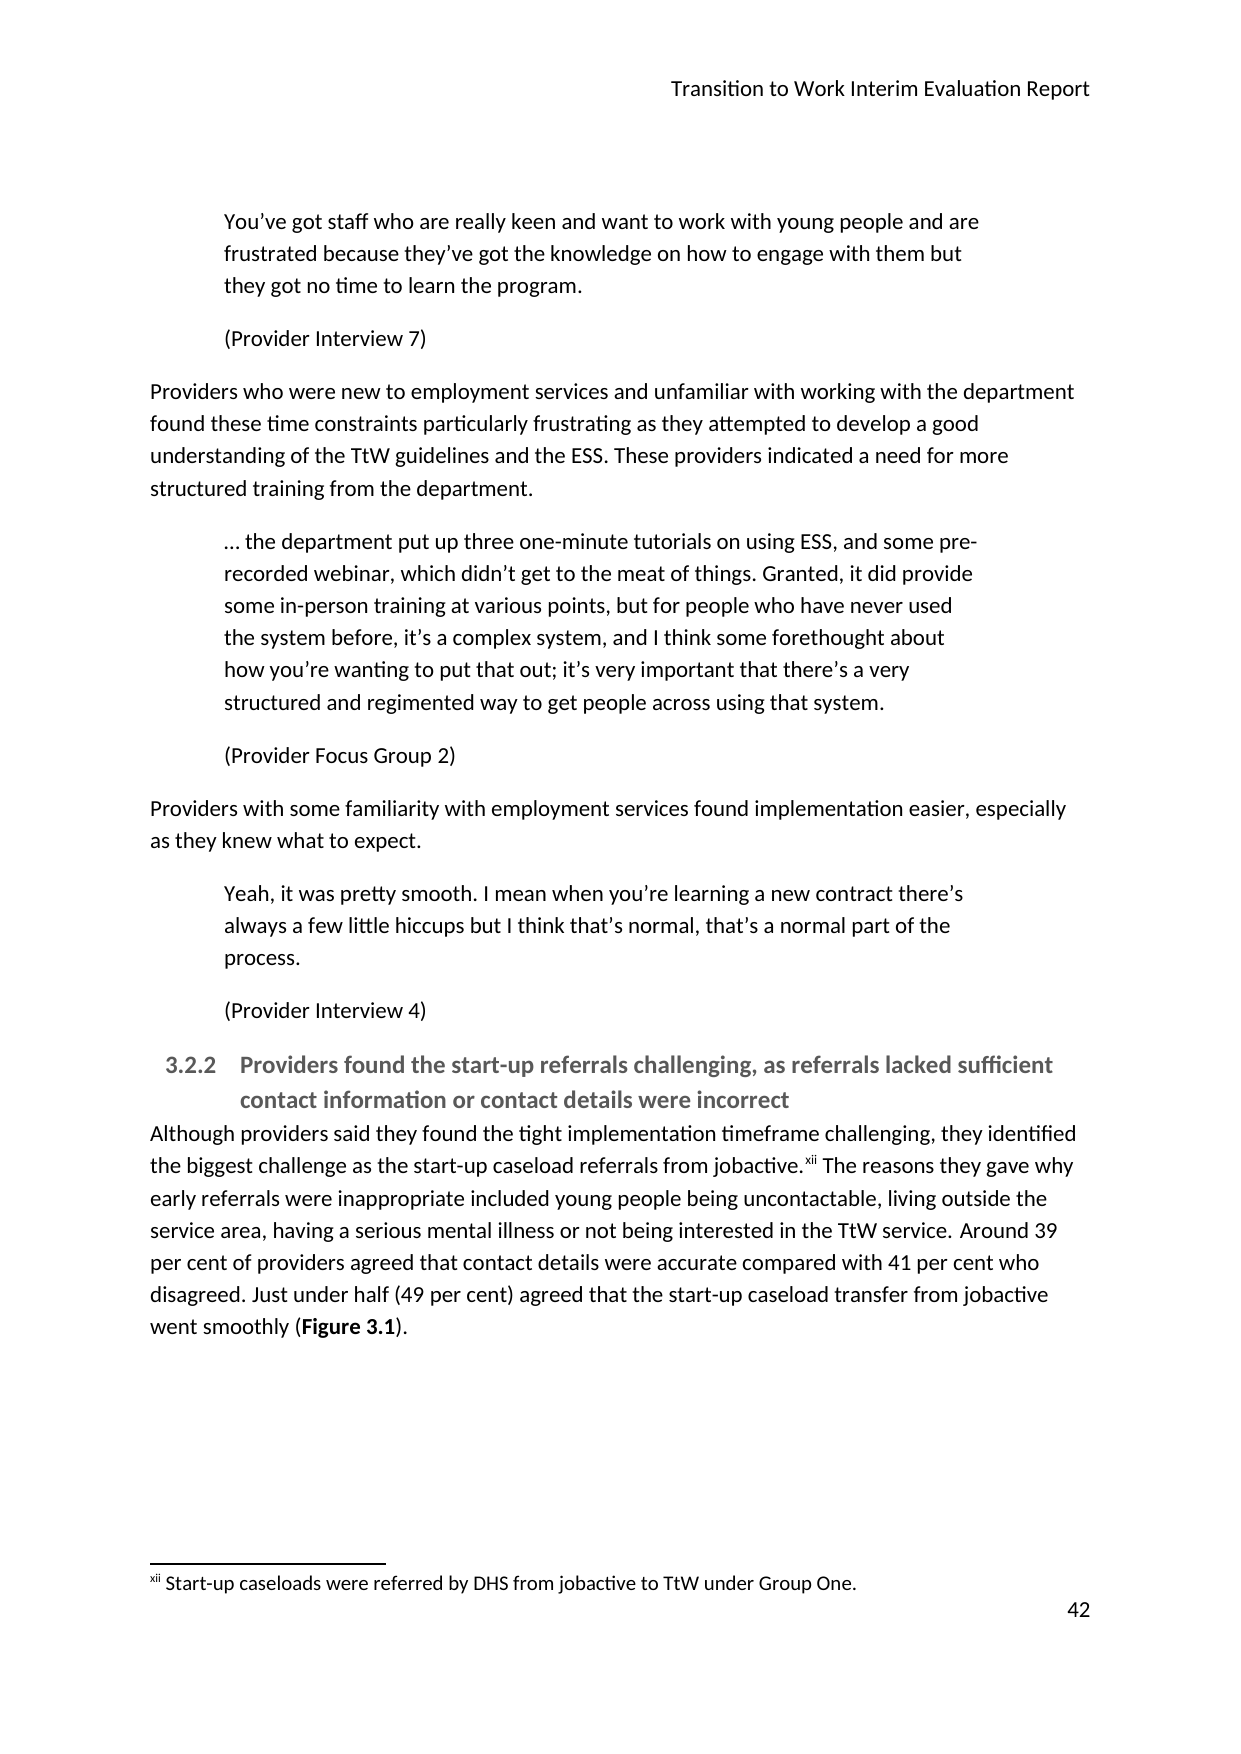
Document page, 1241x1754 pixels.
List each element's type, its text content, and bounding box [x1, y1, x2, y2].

text You’ve got staff who are really keen and want to work with young people and are frustrated because they’ve got the knowledge on how to engage with them but they got no time to learn the program. [224, 207, 986, 299]
text Providers with some familiarity with employment services found implementation easier, especially as they knew what to expect. [150, 794, 1090, 854]
text (Provider Interview 4) [224, 996, 986, 1024]
text Providers who were new to employment services and unfamiliar with working with the department found these time constraints particularly frustrating as they attempted to develop a good understanding of the TtW guidelines and the ESS. These providers indicated a need for more structured training from the department. [150, 377, 1090, 502]
text … the department put up three one-minute tutorials on using ESS, and some pre-recorded webinar, which didn’t get to the meat of things. Granted, it did provide some in-person training at various points, but for people who have never used the system before, it’s a complex system, and I think some forethought about how you’re wanting to put that out; it’s very important that there’s a very structured and regimented way to get people across using that system. [224, 527, 986, 716]
text Although providers said they found the tight implementation timeframe challenging, they identified the biggest challenge as the start-up caseload referrals from jobactive. The reasons they gave why early referrals were inappropriate included young people being uncontactable, living outside the service area, having a serious mental illness or not being interested in the TtW service. Around 39 per cent of providers agreed that contact details were accurate compared with 41 per cent who disagreed. Just under half (49 per cent) agreed that the start-up caseload transfer from jobactive went smoothly (Figure 3.1). [150, 1119, 1090, 1341]
subtitle Providers found the start-up referrals challenging, as referrals lacked sufficient contact information or contact details were incorrect [165, 1049, 1090, 1115]
text (Provider Interview 7) [224, 324, 986, 352]
text (Provider Focus Group 2) [224, 741, 986, 769]
text Yeah, it was pretty smooth. I mean when you’re learning a new contract there’s always a few little hiccups but I think that’s normal, that’s a normal part of the process. [224, 879, 986, 971]
